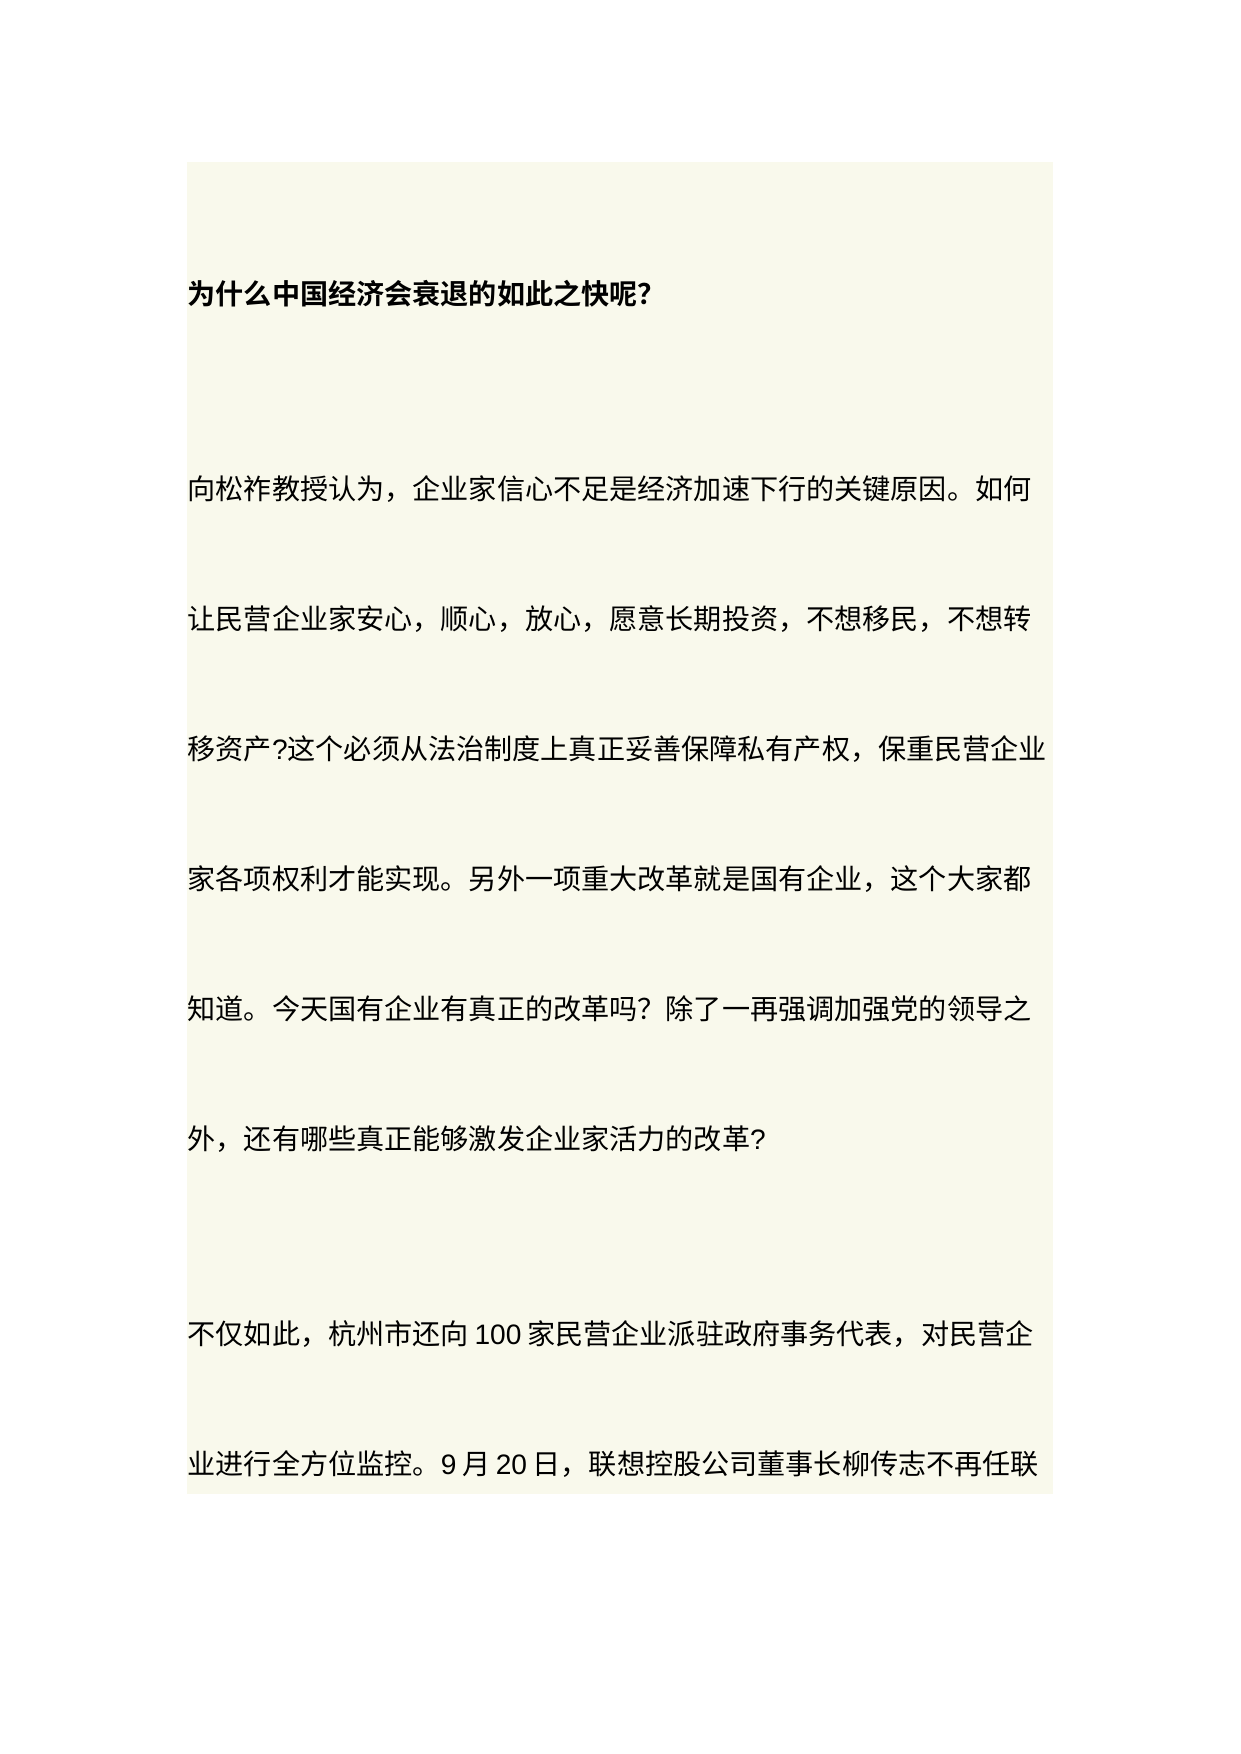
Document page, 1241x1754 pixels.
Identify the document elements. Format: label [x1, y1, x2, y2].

text [187, 162, 1053, 1494]
